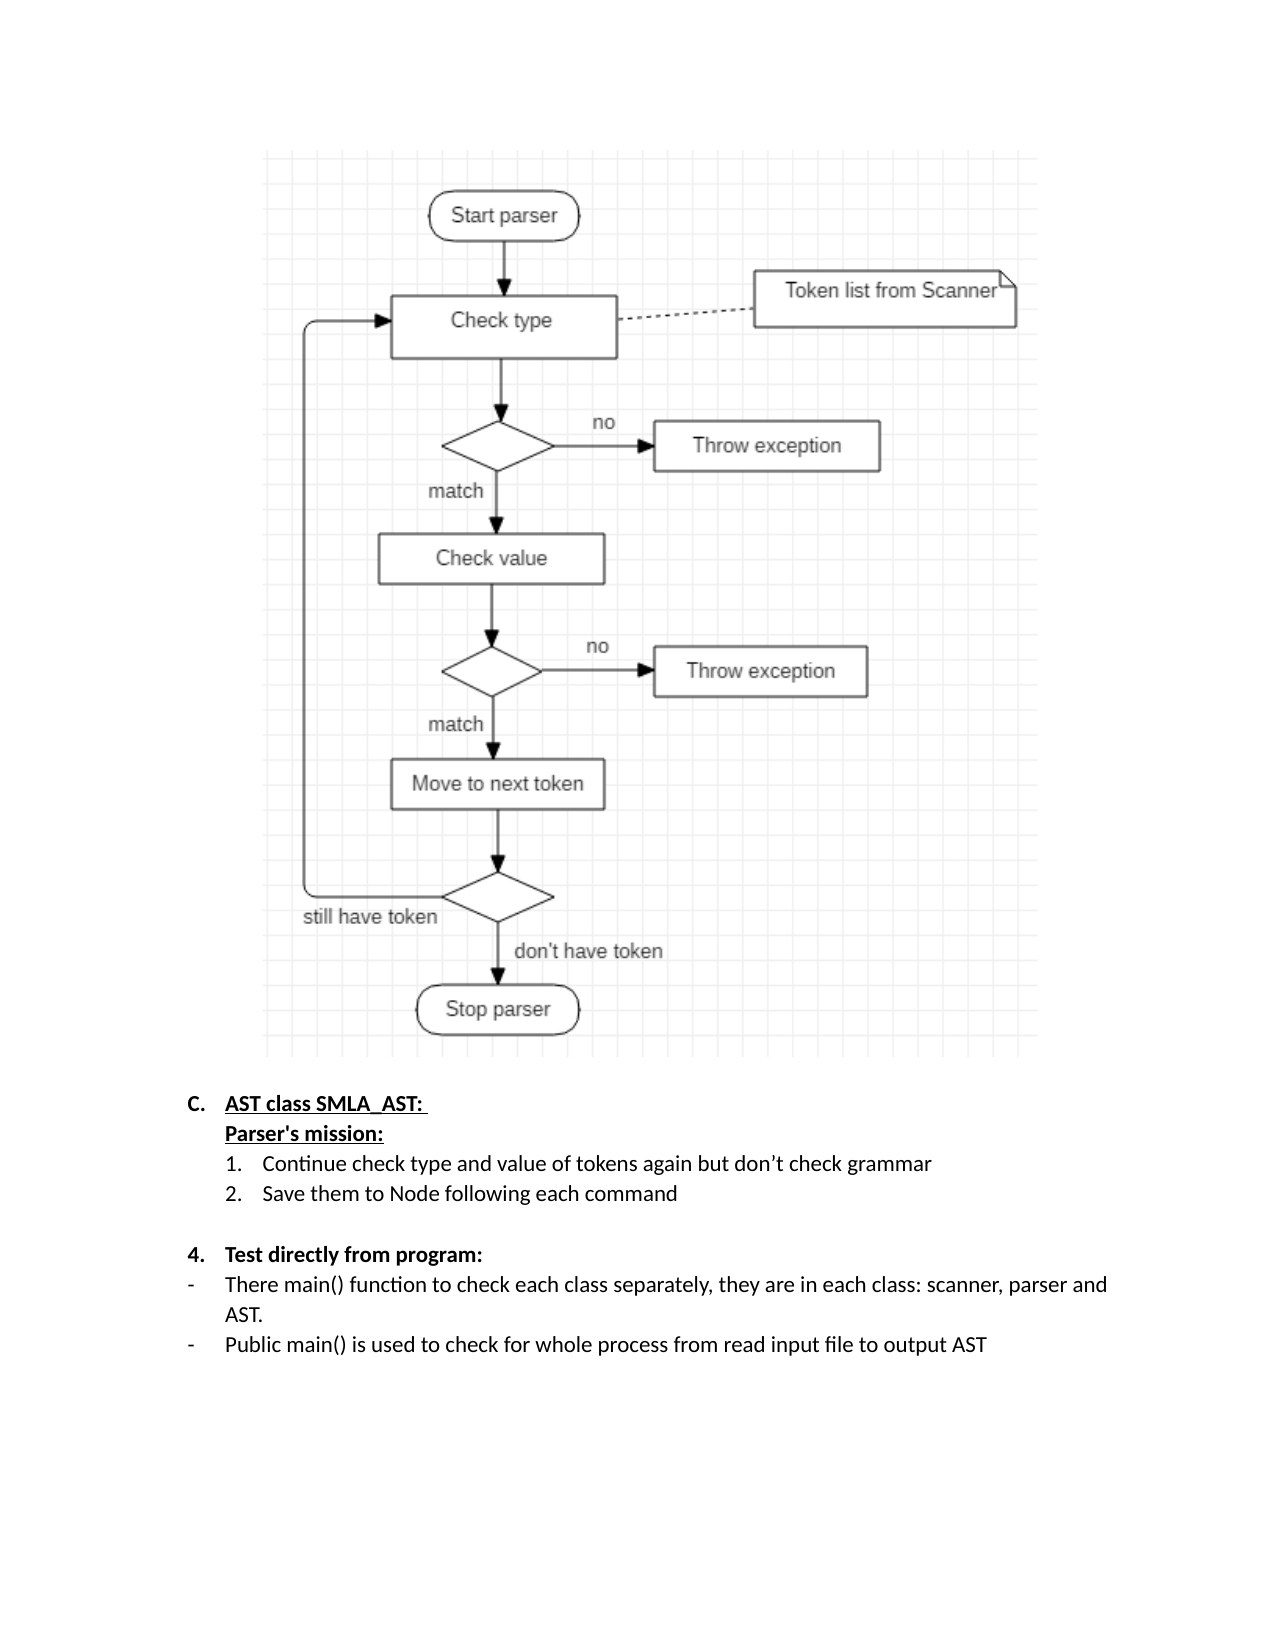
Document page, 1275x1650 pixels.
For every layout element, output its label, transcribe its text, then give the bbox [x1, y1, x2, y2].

list Parser's mission: [225, 1119, 1125, 1147]
list Public main() is used to check for whole process from read input file to output AST [187, 1330, 1125, 1358]
list Save them to Node following each command [225, 1179, 1125, 1207]
list Continue check type and value of tokens again but don’t check grammar [225, 1149, 1125, 1177]
list AST class SMLA_AST: [187, 1089, 1125, 1117]
list There main() function to check each class separately, they are in each class: scanner, parser and AST. [187, 1270, 1125, 1328]
picture [262, 150, 1038, 1057]
list Test directly from program: [187, 1240, 1125, 1268]
